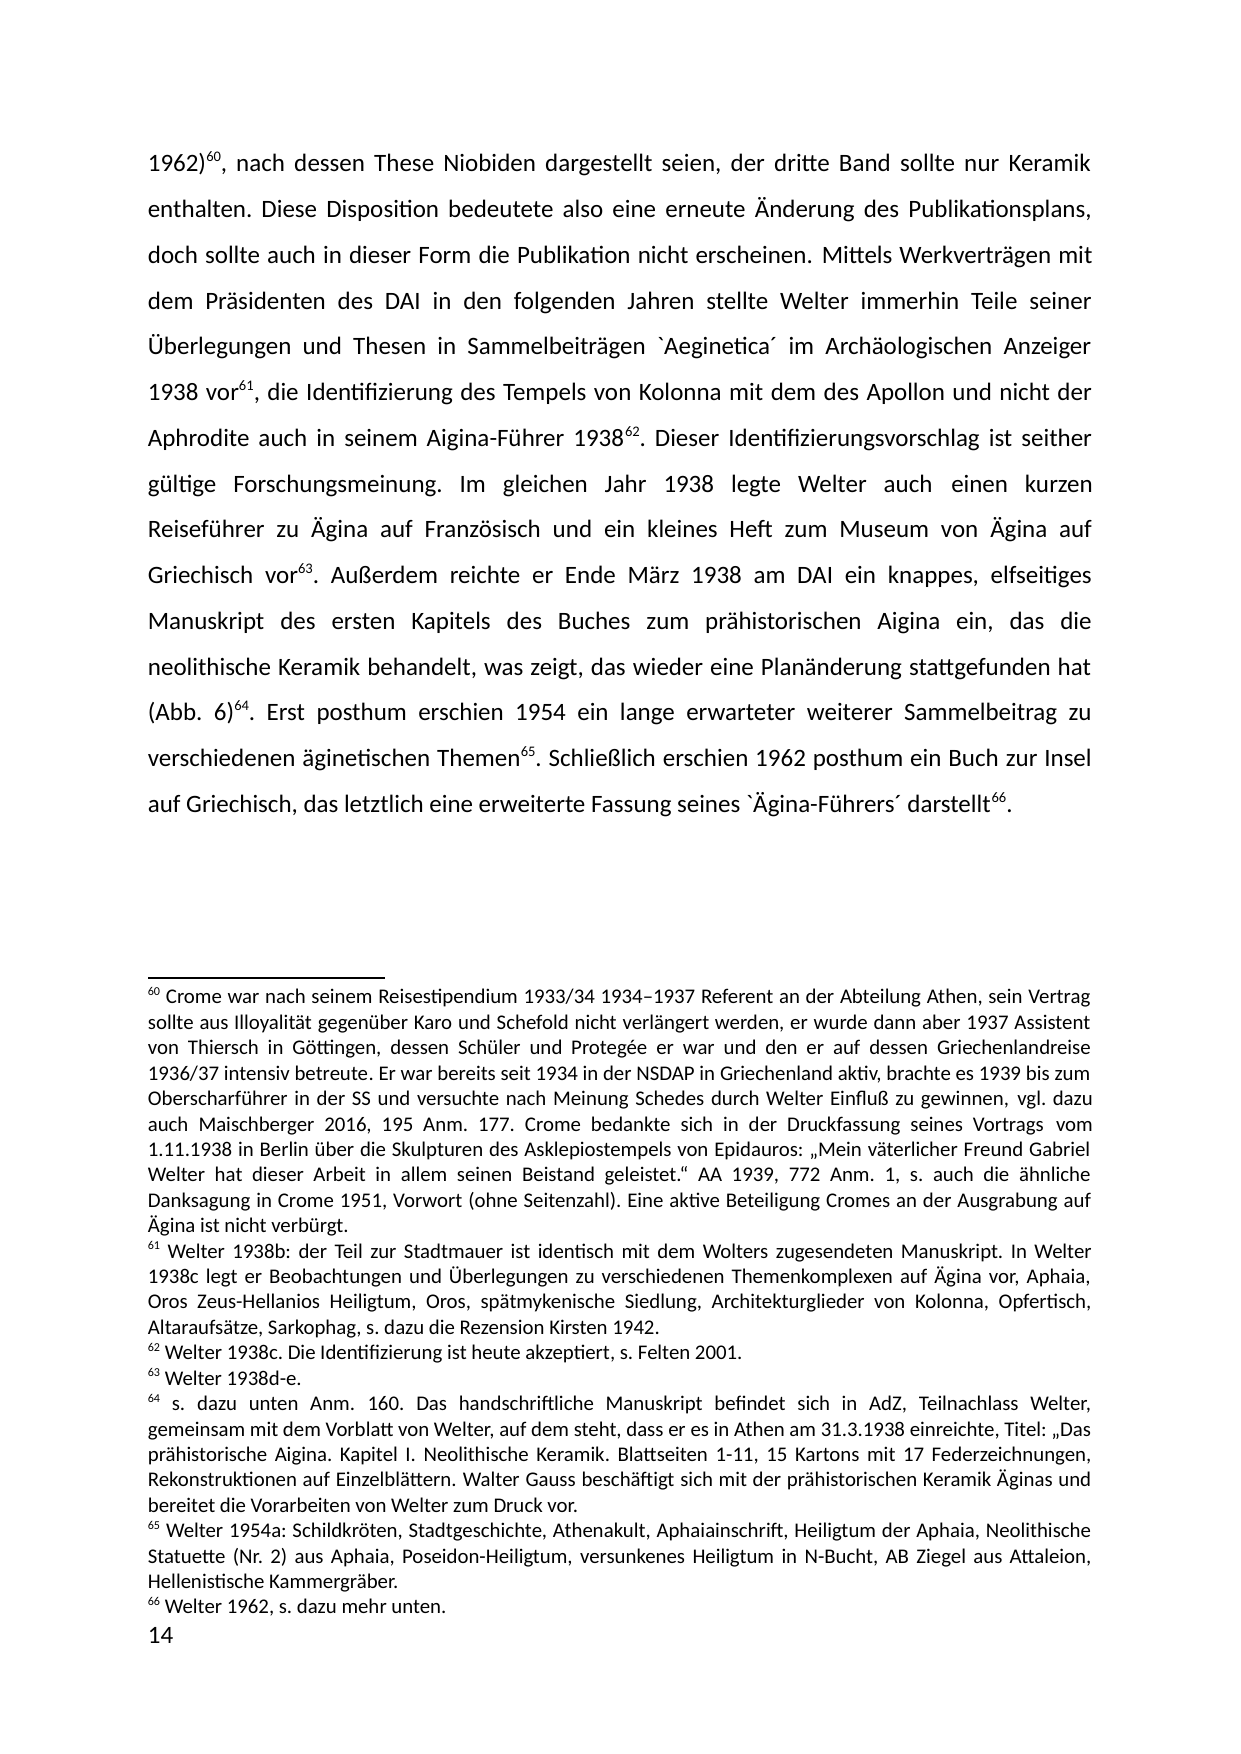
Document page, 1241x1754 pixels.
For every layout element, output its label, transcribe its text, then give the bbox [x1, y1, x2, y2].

text Nach dem Tode Wolters im Herbst 1936 übernahm das DAI auf Bitte seines Nachfolgers Buschor von der Akademie die Verantwortung für die abschließende Bearbeitung und Publikation der Grabung Kolonna, gab sie aber 1940 unverrichteter Dinge wieder an die Akademie zurück. Welters Ausgrabung sollte trotz intensiver Bemühung und Finanzierung seitens des Präsidenten des DAI Schede auch nach Welters Kündigung 1937, auf die noch zurückzukommen sein wird, nicht zusammenfassend publiziert werden. Im Dezember 1936 wurde ihm nur „ein dürftiges Manuskript von ungefähr 16 Schreibmaschinenseiten“ nach Berlin mitgegeben. In diesem Teil fehlte nach Welters Angaben noch die Bearbeitung des Apollontempels von Fiechter und der Giebelskulpturen von Johann Friedrich Crome (1906–1962), nach dessen These Niobiden dargestellt seien, der dritte Band sollte nur Keramik enthalten. Diese Disposition bedeutete also eine erneute Änderung des Publikationsplans, doch sollte auch in dieser Form die Publikation nicht erscheinen. Mittels Werkverträgen mit dem Präsidenten des DAI in den folgenden Jahren stellte Welter immerhin Teile seiner Überlegungen und Thesen in Sammelbeiträgen `Aeginetica´ im Archäologischen Anzeiger 1938 vor, die Identifizierung des Tempels von Kolonna mit dem des Apollon und nicht der Aphrodite auch in seinem Aigina-Führer 1938. Dieser Identifizierungsvorschlag ist seither gültige Forschungsmeinung. Im gleichen Jahr 1938 legte Welter auch einen kurzen Reiseführer zu Ägina auf Französisch und ein kleines Heft zum Museum von Ägina auf Griechisch vor. Außerdem reichte er Ende März 1938 am DAI ein knappes, elfseitiges Manuskript des ersten Kapitels des Buches zum prähistorischen Aigina ein, das die neolithische Keramik behandelt, was zeigt, das wieder eine Planänderung stattgefunden hat (Abb. 6). Erst posthum erschien 1954 ein lange erwarteter weiterer Sammelbeitrag zu verschiedenen äginetischen Themen. Schließlich erschien 1962 posthum ein Buch zur Insel auf Griechisch, das letztlich eine erweiterte Fassung seines `Ägina-Führers´ darstellt. [148, 148, 1093, 818]
